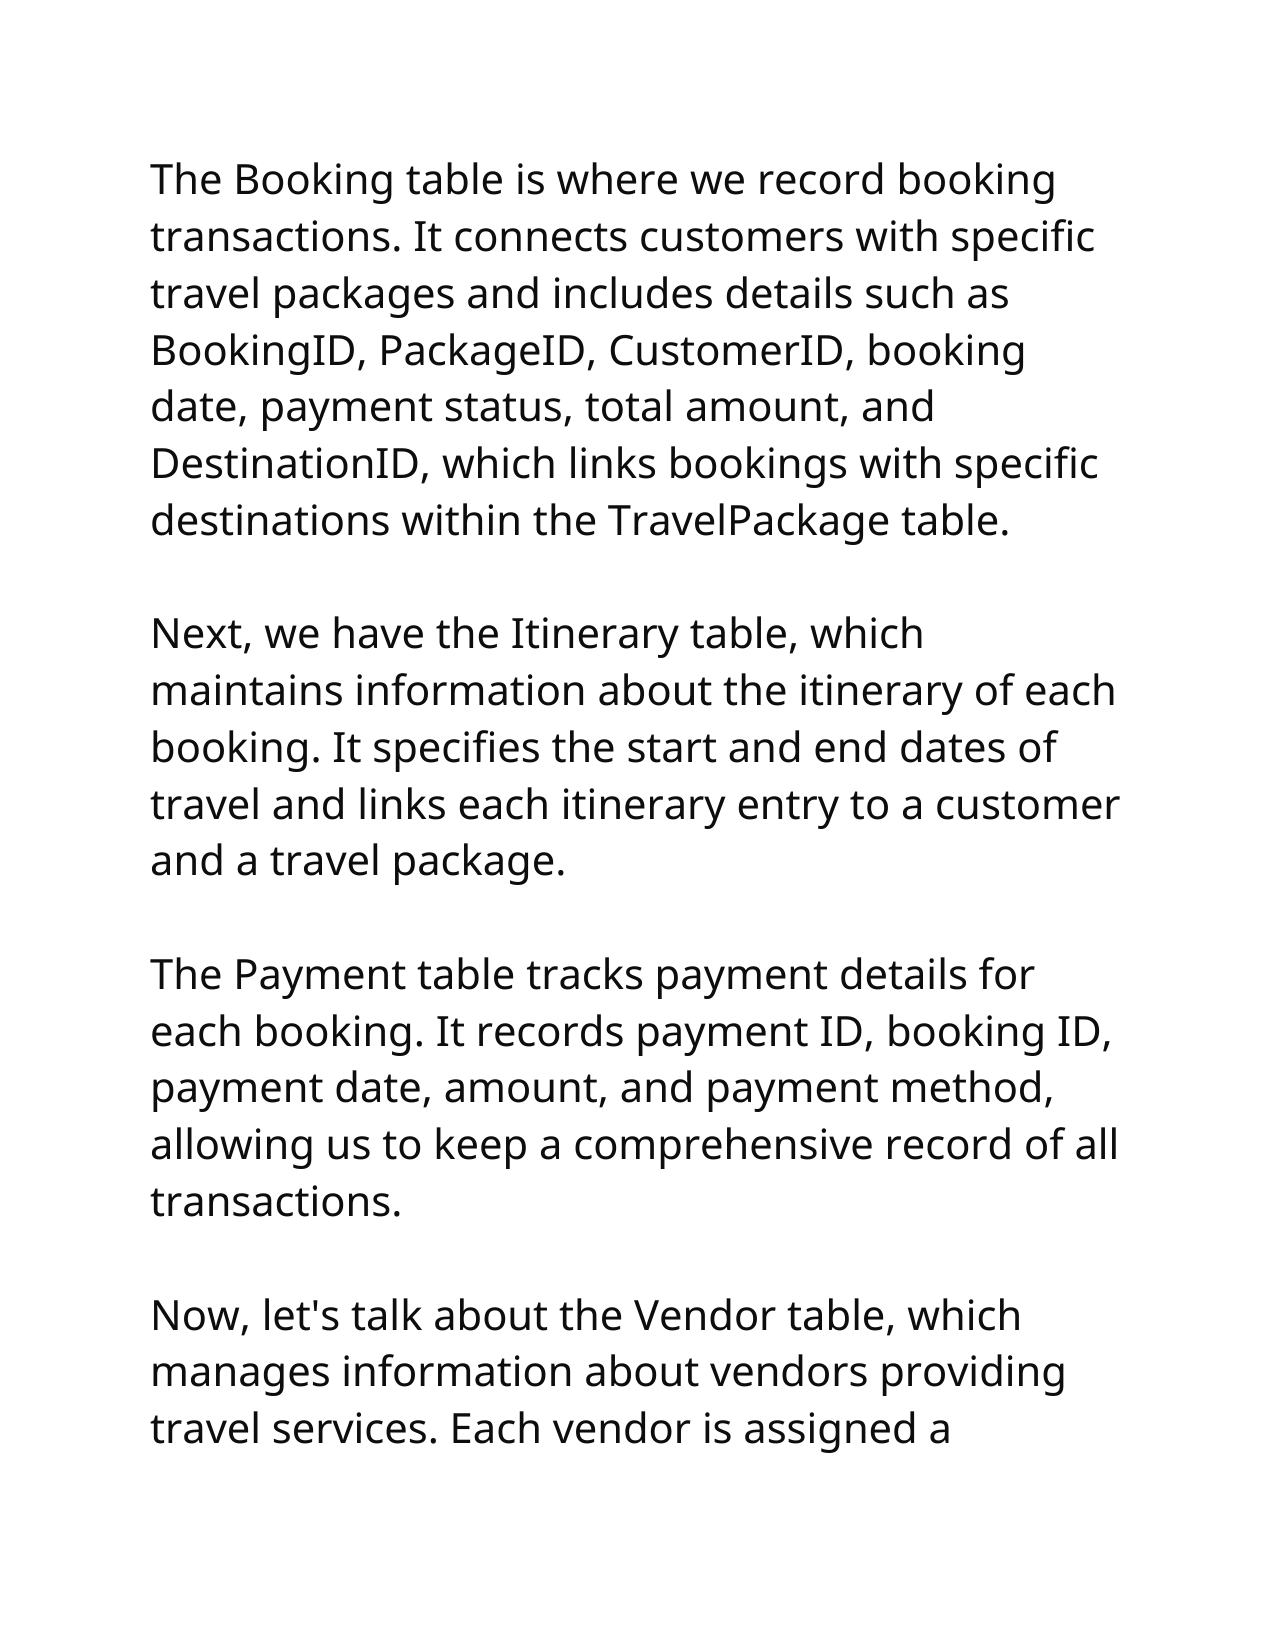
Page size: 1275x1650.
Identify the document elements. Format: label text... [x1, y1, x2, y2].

text Next, we have the Itinerary table, which maintains information about the itinerary of each booking. It specifies the start and end dates of travel and links each itinerary entry to a customer and a travel package. [150, 604, 1125, 888]
text The Payment table tracks payment details for each booking. It records payment ID, booking ID, payment date, amount, and payment method, allowing us to keep a comprehensive record of all transactions. [403, 945, 1125, 1229]
text The Booking table is where we record booking transactions. It connects customers with specific travel packages and includes details such as BookingID, PackageID, CustomerID, booking date, payment status, total amount, and DestinationID, which links bookings with specific destinations within the TravelPackage table. [150, 150, 1125, 547]
